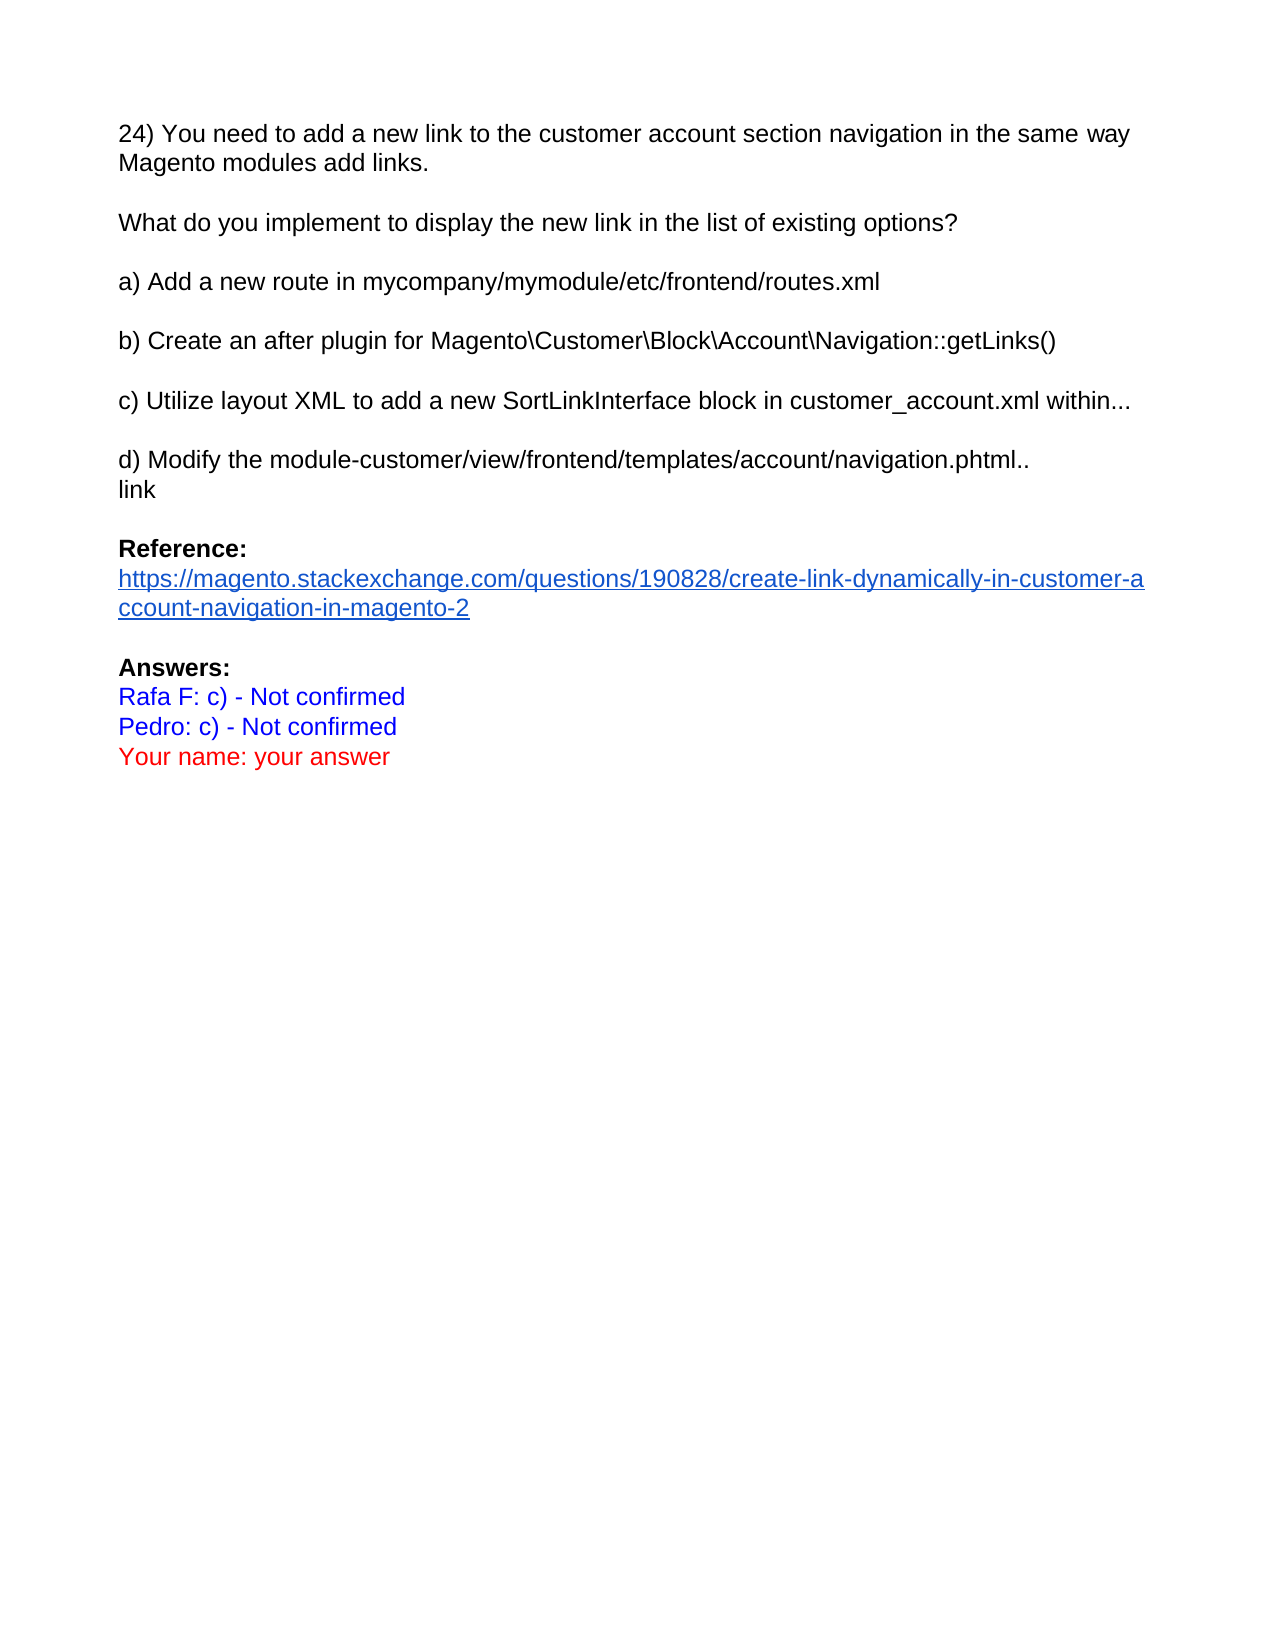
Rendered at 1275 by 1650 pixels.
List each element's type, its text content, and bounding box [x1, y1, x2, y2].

list Utilize layout XML to add a new SortLinkInterface block in customer_account.xml within... [118, 386, 1171, 414]
subtitle Reference: [118, 534, 1171, 563]
subtitle Answers: [118, 653, 1171, 681]
text What do you implement to display the new link in the list of existing options? [118, 208, 1171, 236]
text https://magento.stackexchange.com/questions/190828/create-link-dynamically-in-customer-a ccount-navigation-in-magento-2 [118, 590, 1145, 622]
list You need to add a new link to the customer account section navigation in the same way Magento modules add links. [118, 119, 1131, 177]
list Create an after plugin for Magento\Customer\Block\Account\Navigation::getLinks() [118, 326, 1171, 355]
list Modify the module-customer/view/frontend/templates/account/navigation.phtml.. link [118, 445, 1031, 503]
text https://magento.stackexchange.com/questions/190828/create-link-dynamically-in-customer-a ccount-navigation-in-magento-2 [118, 564, 1145, 589]
text Rafa F: c) - Not confirmed Pedro: c) - Not confirmed Your name: your answer [118, 682, 408, 770]
list Add a new route in mycompany/mymodule/etc/frontend/routes.xml [118, 267, 1171, 296]
